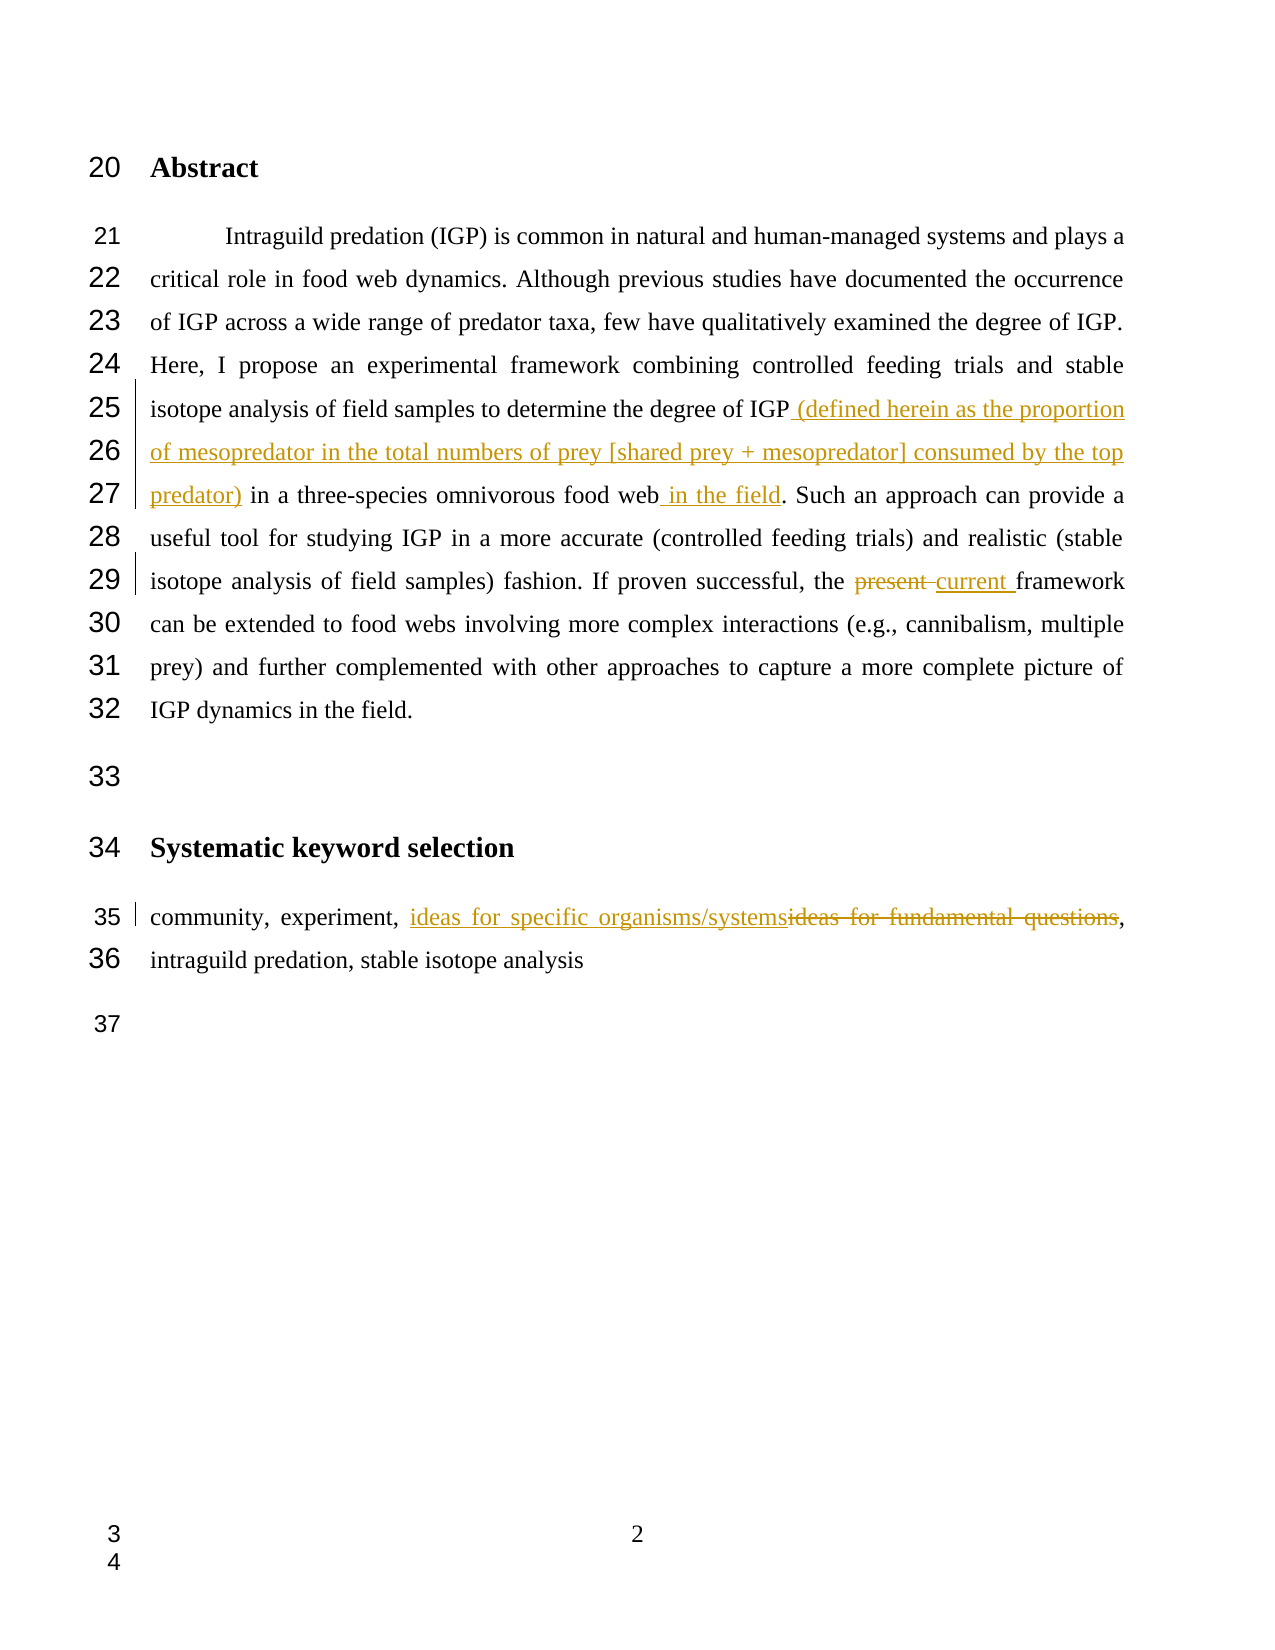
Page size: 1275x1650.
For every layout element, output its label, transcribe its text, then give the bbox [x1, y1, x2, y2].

text Intraguild predation (IGP) is common in natural and human-managed systems and plays a critical role in food web dynamics. Although previous studies have documented the occurrence of IGP across a wide range of predator taxa, few have qualitatively examined the degree of IGP. Here, I propose an experimental framework combining controlled feeding trials and stable isotope analysis of field samples to determine the degree of IGP in a three-species omnivorous food web. Such an approach can provide a useful tool for studying IGP in a more accurate (controlled feeding trials) and realistic (stable isotope analysis of field samples) fashion. If proven successful, the framework can be extended to food webs involving more complex interactions (e.g., cannibalism, multiple prey) and further complemented with other approaches to capture a more complete picture of IGP dynamics in the field. [150, 221, 1125, 724]
text Systematic keyword selection [150, 831, 1125, 864]
text community, experiment, , intraguild predation, stable isotope analysis [150, 902, 1125, 974]
text Abstract [150, 150, 1125, 183]
